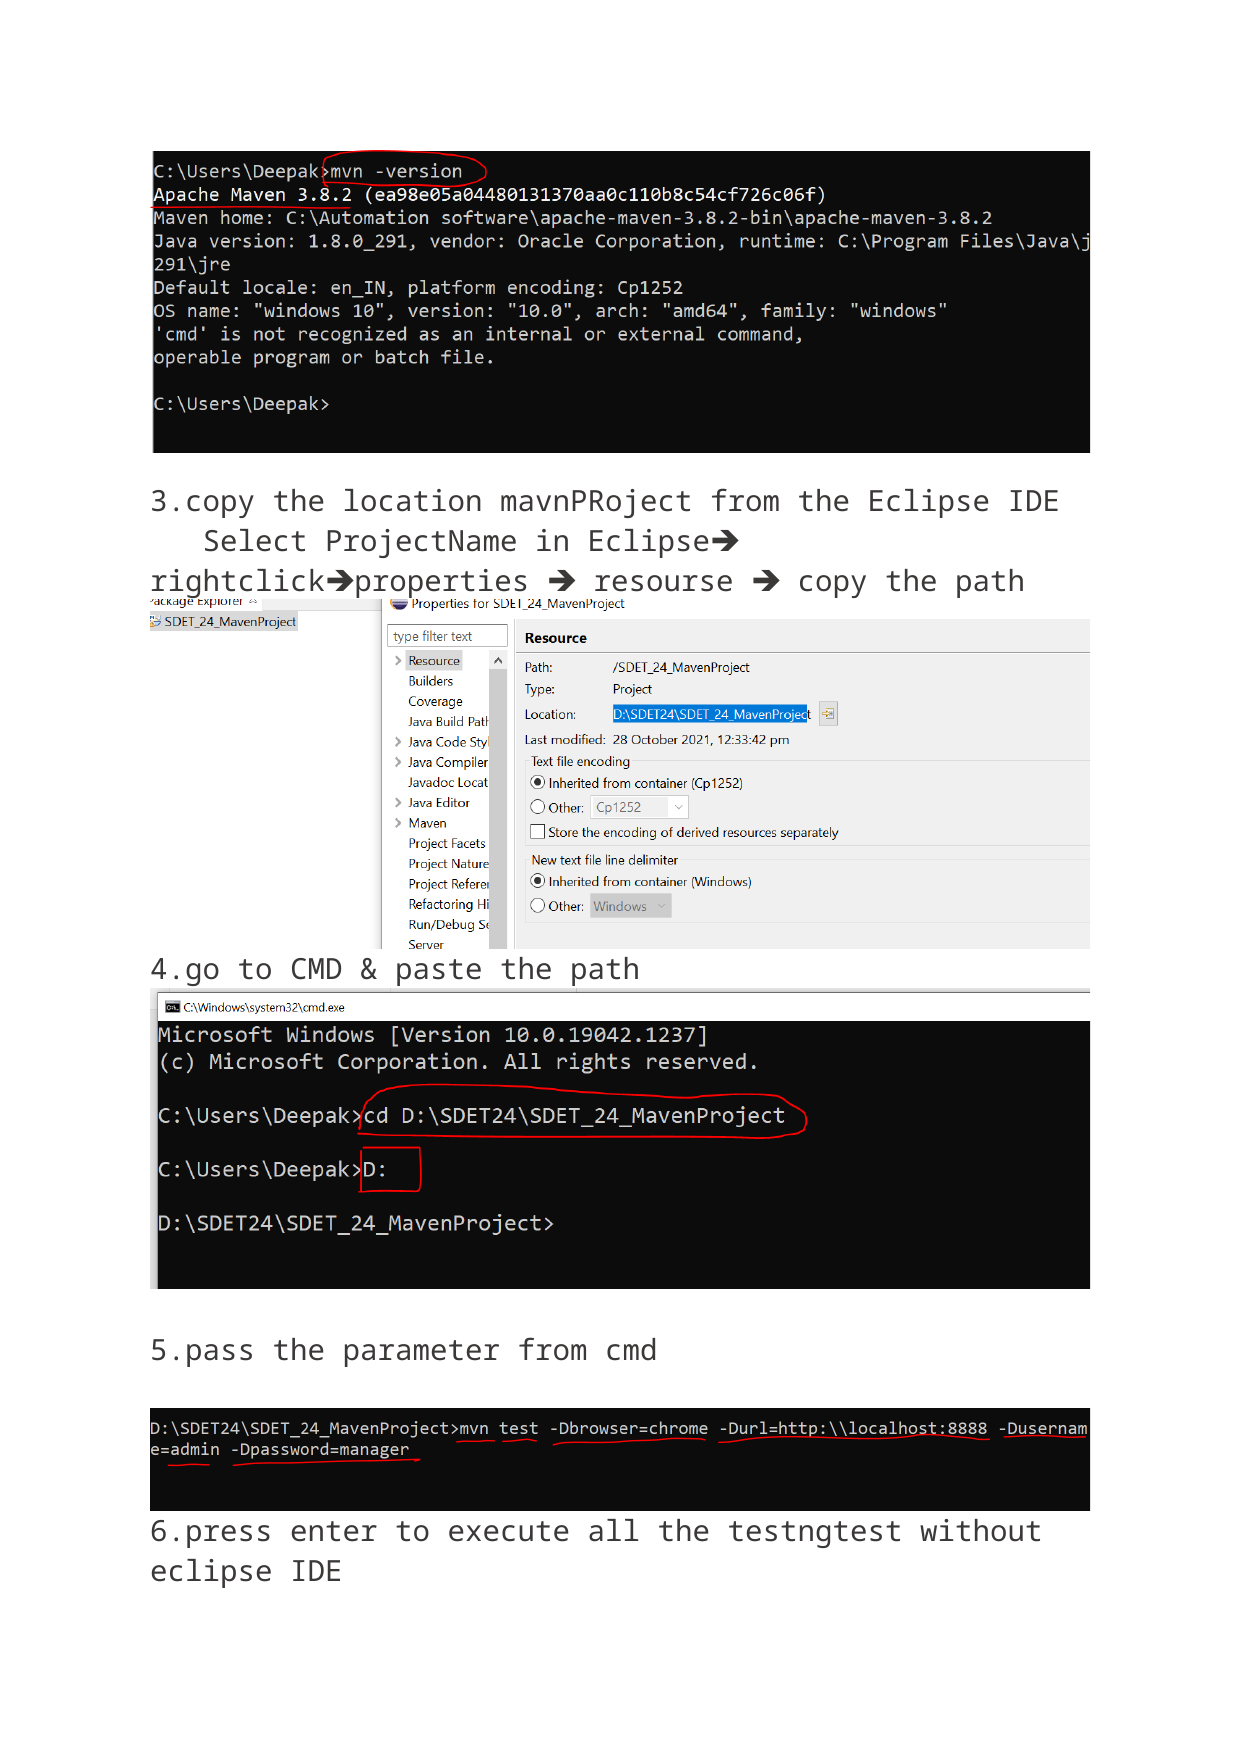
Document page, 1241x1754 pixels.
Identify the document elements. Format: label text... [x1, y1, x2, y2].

picture [150, 599, 1091, 949]
picture [150, 150, 1091, 453]
text 4.go to CMD & paste the path [150, 949, 1090, 988]
picture [150, 988, 1091, 1289]
text 5.pass the parameter from cmd [150, 1329, 1090, 1368]
text 3.copy the location mavnPRoject from the Eclipse IDE [150, 481, 1090, 520]
picture [150, 1408, 1091, 1511]
text 6.press enter to execute all the testngtest without eclipse IDE [150, 1511, 1090, 1589]
text Select ProjectName in Eclipse rightclickproperties resourse copy the path [150, 520, 1090, 599]
